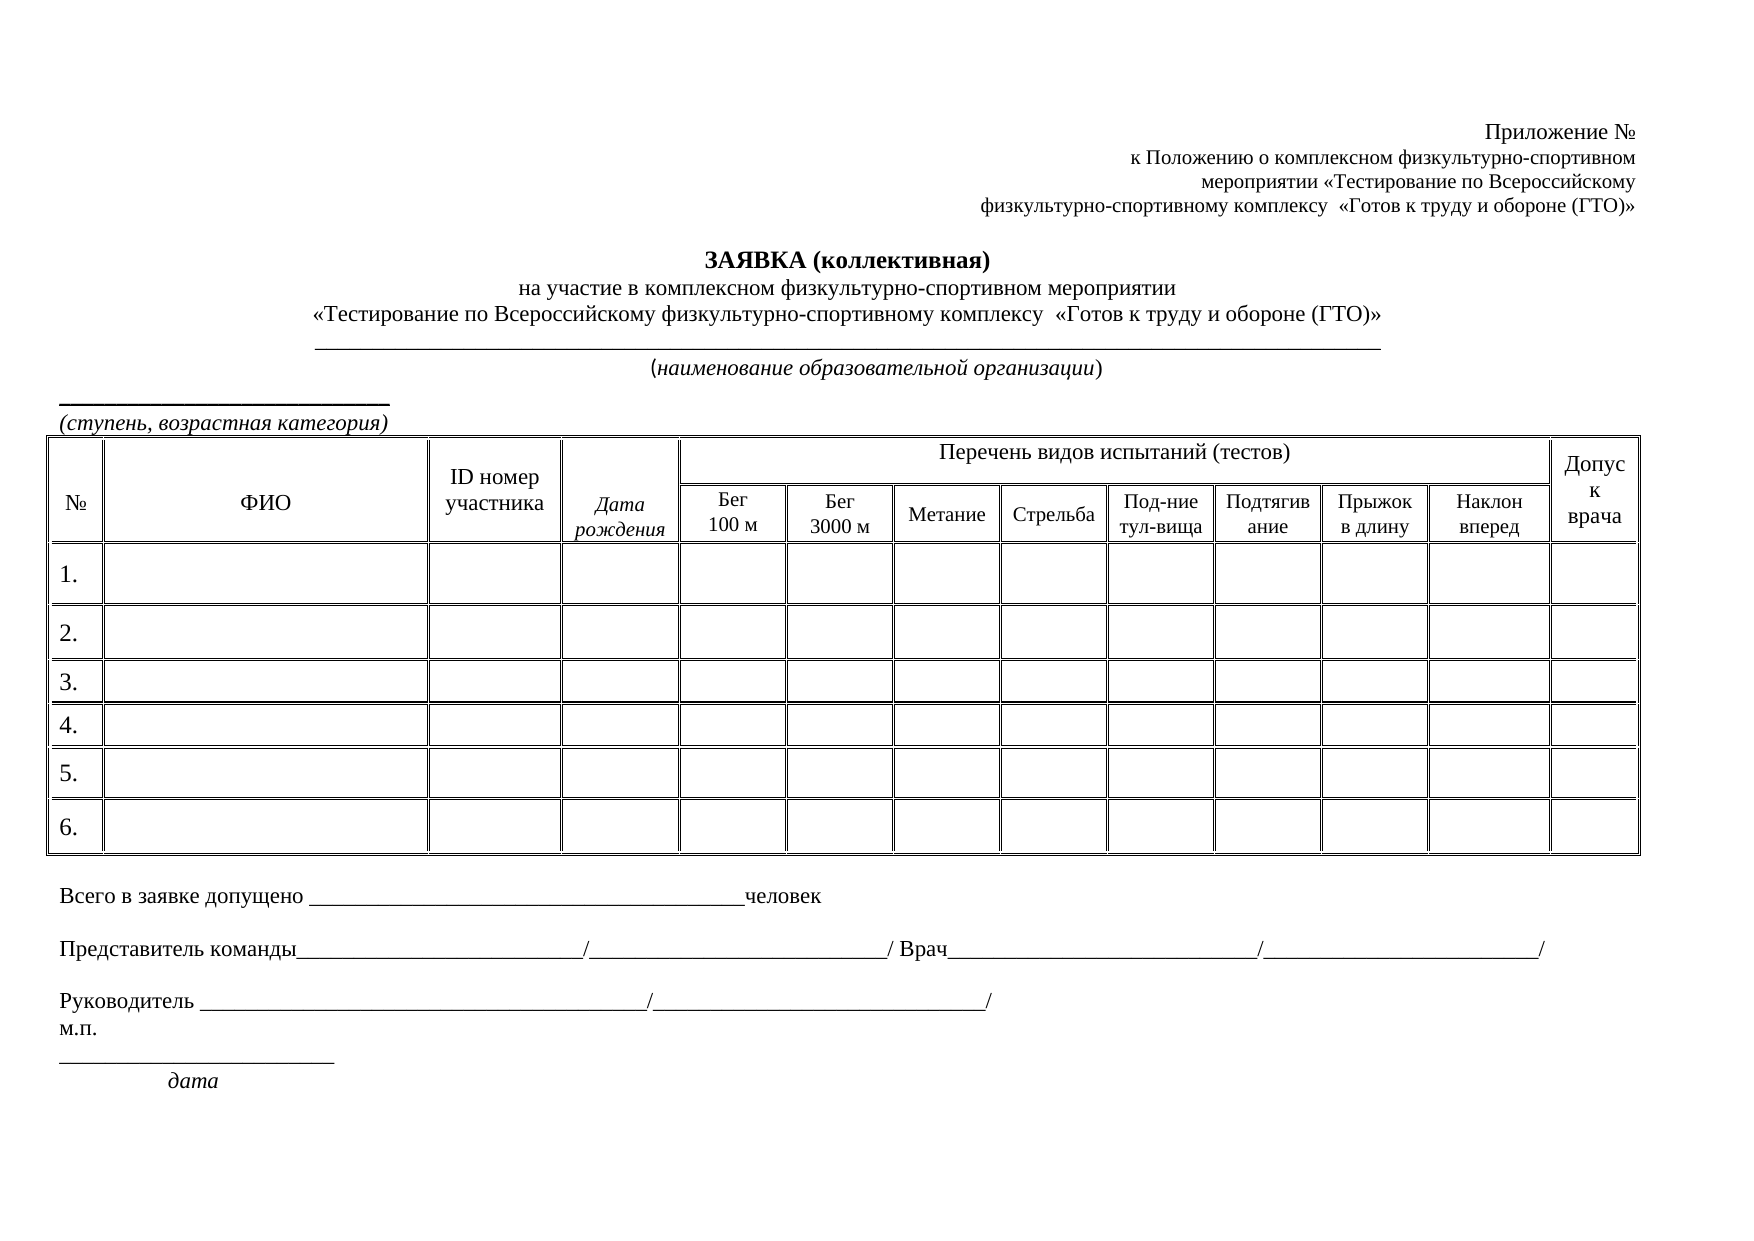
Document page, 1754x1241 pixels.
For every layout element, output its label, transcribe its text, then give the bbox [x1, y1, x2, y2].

table_cell [1550, 745, 1639, 797]
table_cell [105, 705, 427, 745]
text Приложение № [59, 118, 1636, 144]
table_cell [1215, 800, 1321, 853]
text _____________________________________________________________________________________________ [59, 326, 1636, 353]
table_cell [1216, 749, 1320, 797]
table_cell [563, 749, 678, 797]
table_cell Прыжок в длину [1323, 486, 1427, 541]
text ________________________ [59, 1040, 1636, 1067]
table_cell [105, 544, 427, 603]
table_cell [104, 800, 428, 853]
table_cell [563, 705, 678, 745]
table_cell [788, 661, 892, 701]
text мероприятии «Тестирование по Всероссийскому [59, 169, 1636, 193]
table_cell [1002, 606, 1106, 658]
table_cell Стрельба [1002, 486, 1106, 541]
table_cell [430, 661, 560, 701]
table_cell [1321, 800, 1428, 853]
text _____________________________ [59, 381, 1636, 409]
table_cell [561, 800, 679, 853]
table_header Допуск врача [1550, 438, 1638, 541]
table_header ФИО [104, 438, 428, 541]
table_cell [788, 749, 892, 797]
table_header Перечень видов испытаний (тестов) [679, 438, 1550, 483]
table_cell [1430, 749, 1549, 797]
table_cell [1216, 661, 1320, 701]
table_cell [1216, 544, 1320, 603]
table_cell [681, 705, 785, 745]
table_cell [1108, 800, 1214, 853]
table_cell [1323, 749, 1427, 797]
table_cell [48, 745, 103, 797]
table_cell [1323, 544, 1427, 603]
table_cell [563, 606, 678, 658]
table_cell [681, 544, 785, 603]
table_cell [681, 606, 785, 658]
table_cell [1109, 661, 1213, 701]
table_cell Метание [895, 486, 999, 541]
table_cell Бег 100 м [681, 486, 785, 541]
table_cell [895, 606, 999, 658]
table_cell [1109, 606, 1213, 658]
table_cell [788, 544, 892, 603]
table_cell [788, 606, 892, 658]
table_cell Бег 3000 м [788, 486, 892, 541]
table_cell [1109, 705, 1213, 745]
text дата [59, 1067, 1636, 1093]
table_cell [895, 544, 999, 603]
table_cell [1552, 701, 1638, 745]
table_cell [1000, 800, 1107, 853]
table_cell [1430, 661, 1549, 701]
table_cell [1109, 544, 1213, 603]
text (ступень, возрастная категория) [59, 409, 1636, 435]
table_cell [430, 606, 560, 658]
table_cell [428, 800, 561, 853]
table_cell [48, 603, 103, 658]
table_cell [105, 661, 427, 701]
table_cell [48, 658, 103, 701]
table_header ID номер участника [428, 438, 561, 541]
table_cell [681, 749, 785, 797]
table_cell [1109, 749, 1213, 797]
table_cell [786, 800, 893, 853]
table_cell [49, 701, 102, 745]
table_header № [49, 438, 103, 541]
text (наименование образовательной организации) [59, 353, 1636, 381]
table_cell [1323, 661, 1427, 701]
table_cell [105, 606, 427, 658]
table_cell [430, 705, 560, 745]
table_cell [1430, 705, 1549, 745]
table_cell [1430, 544, 1549, 603]
table_cell [788, 705, 892, 745]
text «Тестирование по Всероссийскому физкультурно-спортивному комплексу «Готов к труду и обороне (ГТО)» [59, 300, 1636, 326]
text физкультурно-спортивному комплексу «Готов к труду и обороне (ГТО)» [59, 193, 1636, 217]
table_cell [681, 661, 785, 701]
table_cell [893, 800, 1000, 853]
table_cell [49, 541, 102, 603]
table_cell [563, 544, 678, 603]
text Представитель команды_________________________/__________________________/ Врач___________________________/________________________/ [59, 935, 1636, 961]
text Руководитель _______________________________________/_____________________________/ [59, 988, 1636, 1014]
table_cell [430, 749, 560, 797]
table_cell [895, 749, 999, 797]
table_cell [1430, 606, 1549, 658]
table_cell Наклон вперед [1430, 486, 1549, 541]
table_cell [1216, 705, 1320, 745]
table_cell [430, 544, 560, 603]
table_cell [1550, 797, 1639, 853]
table_cell Под-ние тул-вища [1109, 486, 1213, 541]
text м.п. [59, 1014, 1636, 1040]
table_cell [1552, 541, 1638, 603]
text к Положению о комплексном физкультурно-спортивном [59, 144, 1636, 169]
text Всего в заявке допущено ______________________________________человек [59, 882, 1636, 908]
table_cell [563, 661, 678, 701]
table_cell [105, 749, 427, 797]
table_cell [1429, 800, 1550, 853]
table_cell [48, 797, 103, 853]
table_cell [679, 800, 786, 853]
table_cell [1002, 749, 1106, 797]
table_cell [895, 661, 999, 701]
table_header Дата рождения [561, 438, 679, 541]
table_cell [1216, 606, 1320, 658]
table_cell [1002, 705, 1106, 745]
table_cell [1550, 603, 1639, 658]
table_cell [895, 705, 999, 745]
text на участие в комплексном физкультурно-спортивном мероприятии [59, 273, 1636, 300]
text ЗАЯВКА (коллективная) [59, 245, 1636, 273]
table_cell [1002, 661, 1106, 701]
table_cell [1550, 658, 1639, 701]
table_cell [1323, 606, 1427, 658]
table_cell [1323, 705, 1427, 745]
table_cell [1002, 544, 1106, 603]
table_cell Подтягивание [1216, 486, 1320, 541]
